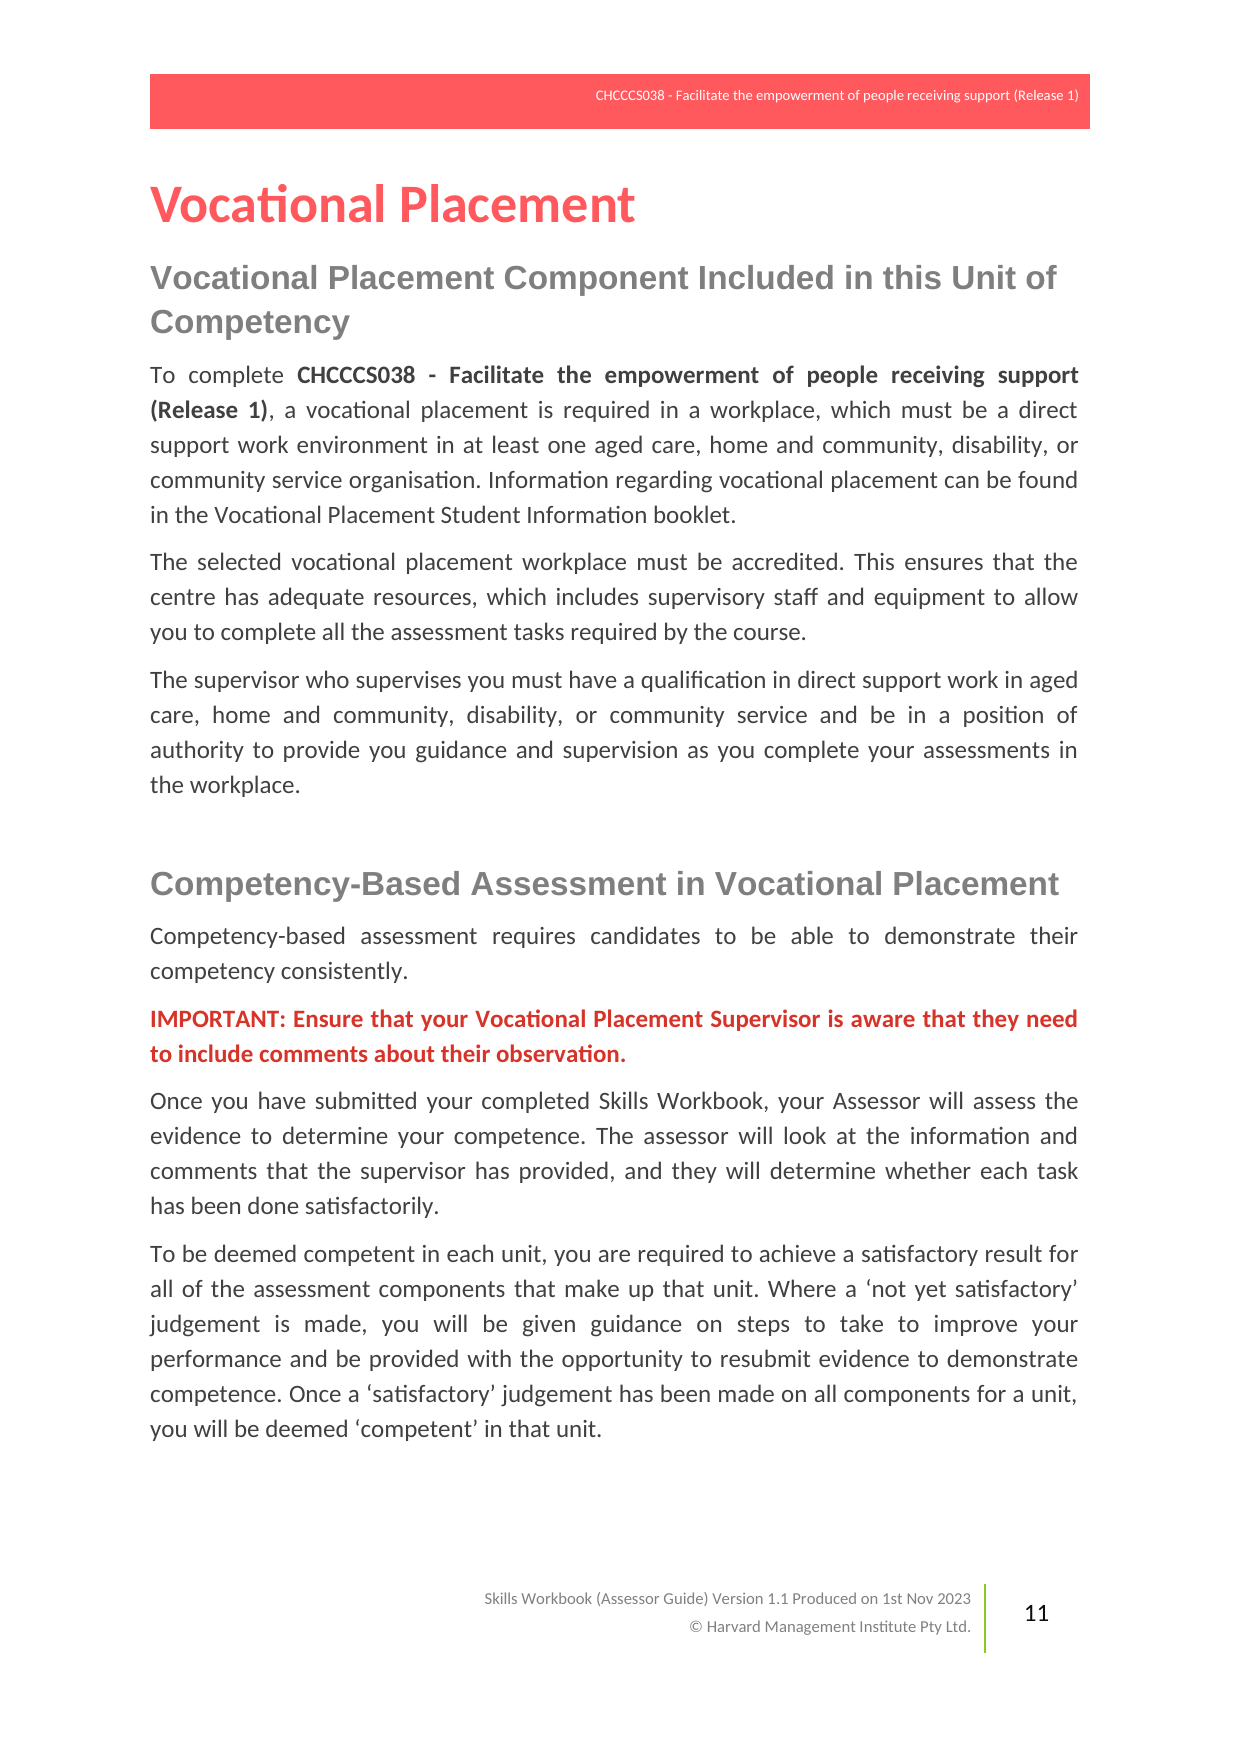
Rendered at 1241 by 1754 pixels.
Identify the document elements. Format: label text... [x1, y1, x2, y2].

subtitle Competency-Based Assessment in Vocational Placement [150, 864, 1090, 902]
text To complete CHCCCS038 - Facilitate the empowerment of people receiving support (Release 1), a vocational placement is required in a workplace, which must be a direct support work environment in at least one aged care, home and community, disability, or community service organisation. Information regarding vocational placement can be found in the Vocational Placement Student Information booklet. [150, 359, 1079, 529]
text Competency-based assessment requires candidates to be able to demonstrate their competency consistently. [150, 920, 1080, 986]
text The supervisor who supervises you must have a qualification in direct support work in aged care, home and community, disability, or community service and be in a position of authority to provide you guidance and supervision as you complete your assessments in the workplace. [150, 664, 1079, 799]
text IMPORTANT: Ensure that your Vocational Placement Supervisor is aware that they need to include comments about their observation. [150, 1003, 1080, 1068]
text Once you have submitted your completed Skills Workbook, your Assessor will assess the evidence to determine your competence. The assessor will look at the information and comments that the supervisor has provided, and they will determine whether each task has been done satisfactorily. [150, 1085, 1080, 1221]
text The selected vocational placement workplace must be accredited. This ensures that the centre has adequate resources, which includes supervisory staff and equipment to allow you to complete all the assessment tasks required by the course. [150, 546, 1079, 647]
subtitle Vocational Placement Component Included in this Unit of Competency [150, 258, 1090, 341]
subtitle Vocational Placement [150, 169, 1090, 236]
text To be deemed competent in each unit, you are required to achieve a satisfactory result for all of the assessment components that make up that unit. Where a ‘not yet satisfactory’ judgement is made, you will be given guidance on steps to take to improve your performance and be provided with the opportunity to resubmit evidence to demonstrate competence. Once a ‘satisfactory’ judgement has been made on all components for a unit, you will be deemed ‘competent’ in that unit. [150, 1238, 1080, 1443]
